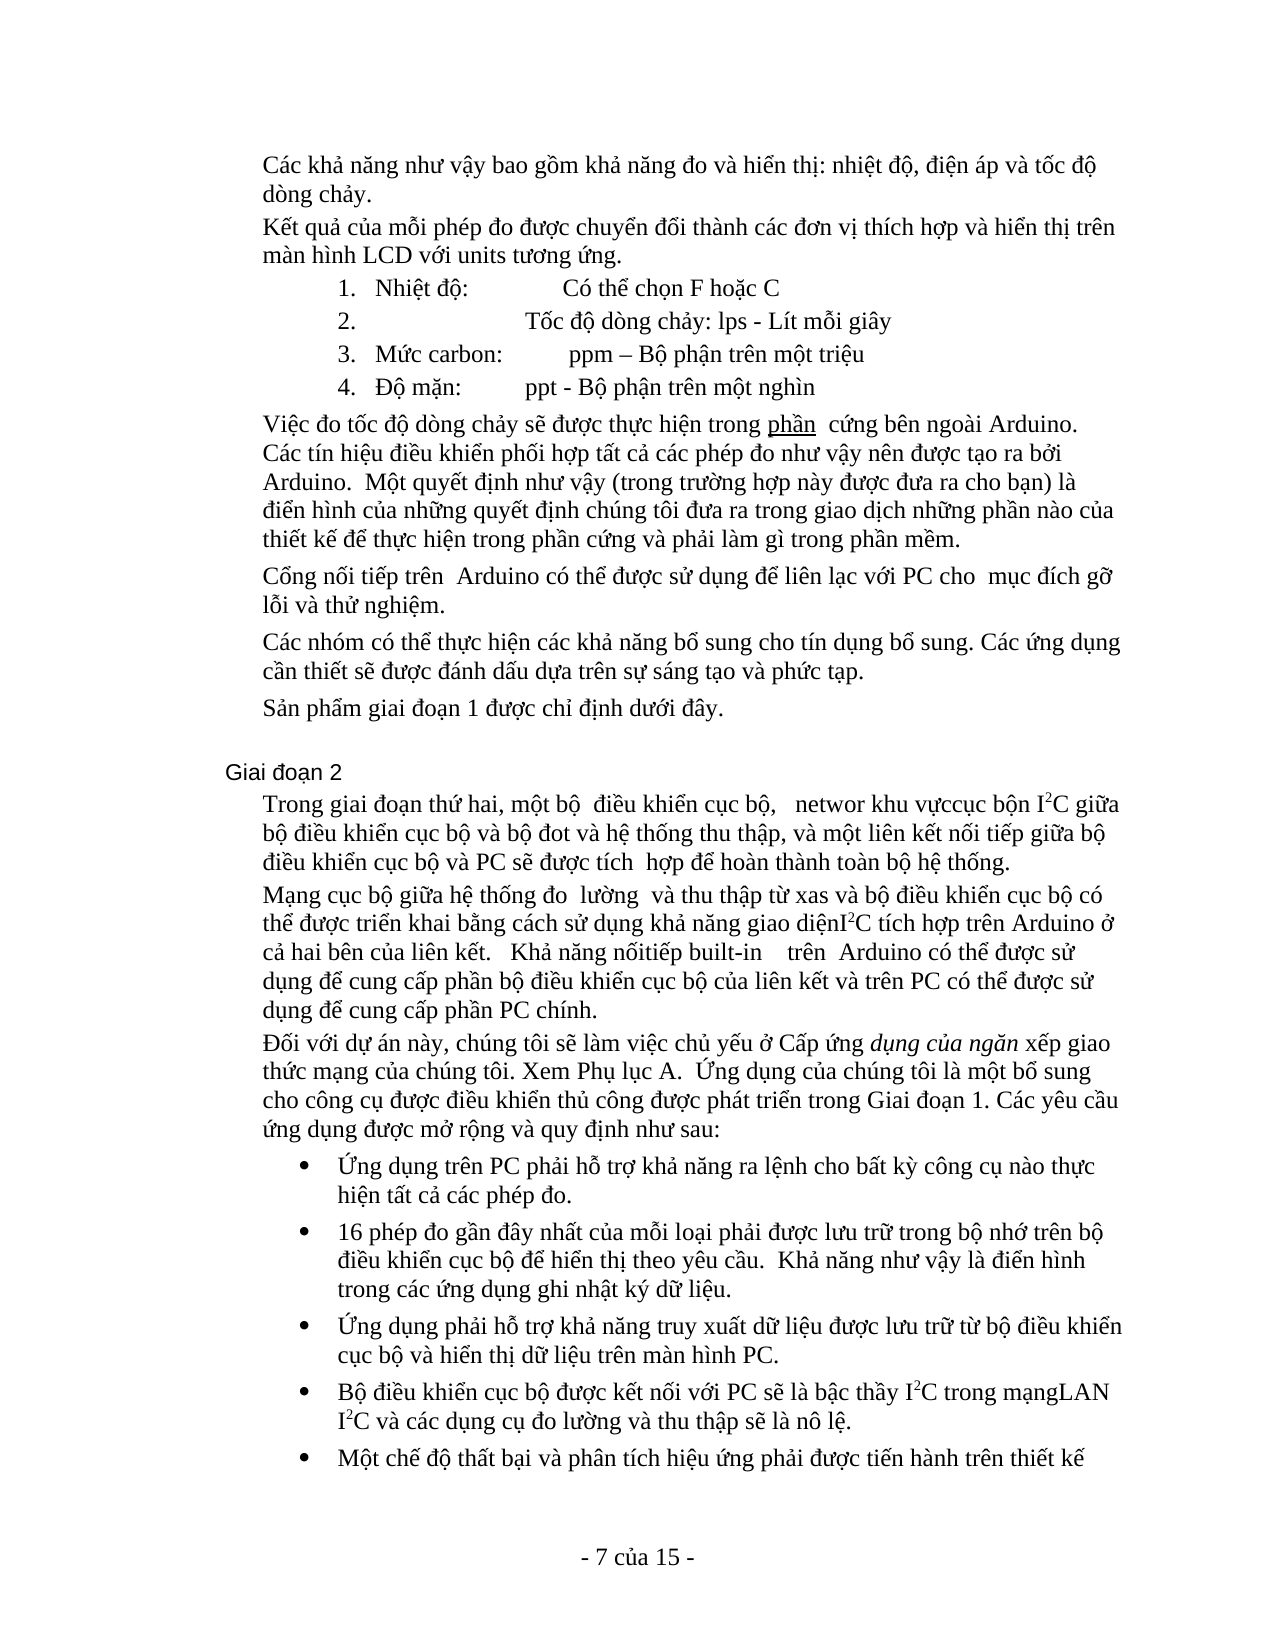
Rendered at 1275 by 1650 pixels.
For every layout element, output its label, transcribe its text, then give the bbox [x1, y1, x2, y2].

subtitle Giai đoạn 2 [225, 759, 1125, 785]
list 16 phép đo gần đây nhất của mỗi loại phải được lưu trữ trong bộ nhớ trên bộ điều khiển cục bộ để hiển thị theo yêu cầu. Khả năng như vậy là điển hình trong các ứng dụng ghi nhật ký dữ liệu. [300, 1217, 1125, 1303]
list Ứng dụng phải hỗ trợ khả năng truy xuất dữ liệu được lưu trữ từ bộ điều khiển cục bộ và hiển thị dữ liệu trên màn hình PC. [300, 1311, 1125, 1369]
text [262, 150, 1125, 207]
text Mạng cục bộ giữa hệ thống đo lường và thu thập từ xas và bộ điều khiển cục bộ có thể được triển khai bằng cách sử dụng khả năng giao diệnI2C tích hợp trên Arduino ở cả hai bên của liên kết. Khả năng nốitiếp built-in trên Arduino có thể được sử dụng để cung cấp phần bộ điều khiển cục bộ của liên kết và trên PC có thể được sử dụng để cung cấp phần PC chính. [262, 880, 1125, 1023]
text Việc đo tốc độ dòng chảy sẽ được thực hiện trong phần cứng bên ngoài Arduino. Các tín hiệu điều khiển phối hợp tất cả các phép đo như vậy nên được tạo ra bởi Arduino. Một quyết định như vậy (trong trường hợp này được đưa ra cho bạn) là điển hình của những quyết định chúng tôi đưa ra trong giao dịch những phần nào của thiết kế để thực hiện trong phần cứng và phải làm gì trong phần mềm. [262, 409, 1125, 553]
text Trong giai đoạn thứ hai, một bộ điều khiển cục bộ, networ khu vựccục bộn I2C giữa bộ điều khiển cục bộ và bộ đot và hệ thống thu thập, và một liên kết nối tiếp giữa bộ điều khiển cục bộ và PC sẽ được tích hợp để hoàn thành toàn bộ hệ thống. [262, 789, 1125, 876]
list Bộ điều khiển cục bộ được kết nối với PC sẽ là bậc thầy I2C trong mạngLAN I2C và các dụng cụ đo lường và thu thập sẽ là nô lệ. [300, 1377, 1125, 1435]
text Đối với dự án này, chúng tôi sẽ làm việc chủ yếu ở Cấp ứng dụng của ngăn xếp giao thức mạng của chúng tôi. Xem Phụ lục A. Ứng dụng của chúng tôi là một bổ sung cho công cụ được điều khiển thủ công được phát triển trong Giai đoạn 1. Các yêu cầu ứng dụng được mở rộng và quy định như sau: [262, 1028, 1125, 1143]
text Cổng nối tiếp trên Arduino có thể được sử dụng để liên lạc với PC cho mục đích gỡ lỗi và thử nghiệm. [262, 561, 1125, 619]
list Tốc độ dòng chảy: lps - Lít mỗi giây [337, 306, 1125, 335]
text Các nhóm có thể thực hiện các khả năng bổ sung cho tín dụng bổ sung. Các ứng dụng cần thiết sẽ được đánh dấu dựa trên sự sáng tạo và phức tạp. [262, 627, 1125, 684]
list Nhiệt độ: Có thể chọn F hoặc C [337, 273, 1125, 302]
list Độ mặn: ppt - Bộ phận trên một nghìn [337, 372, 1125, 401]
list Mức carbon: ppm – Bộ phận trên một triệu [337, 339, 1125, 368]
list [300, 1443, 1125, 1472]
list Ứng dụng trên PC phải hỗ trợ khả năng ra lệnh cho bất kỳ công cụ nào thực hiện tất cả các phép đo. [300, 1151, 1125, 1208]
text Kết quả của mỗi phép đo được chuyển đổi thành các đơn vị thích hợp và hiển thị trên màn hình LCD với units tương ứng. [262, 212, 1125, 269]
text Sản phẩm giai đoạn 1 được chỉ định dưới đây. [262, 693, 1125, 722]
